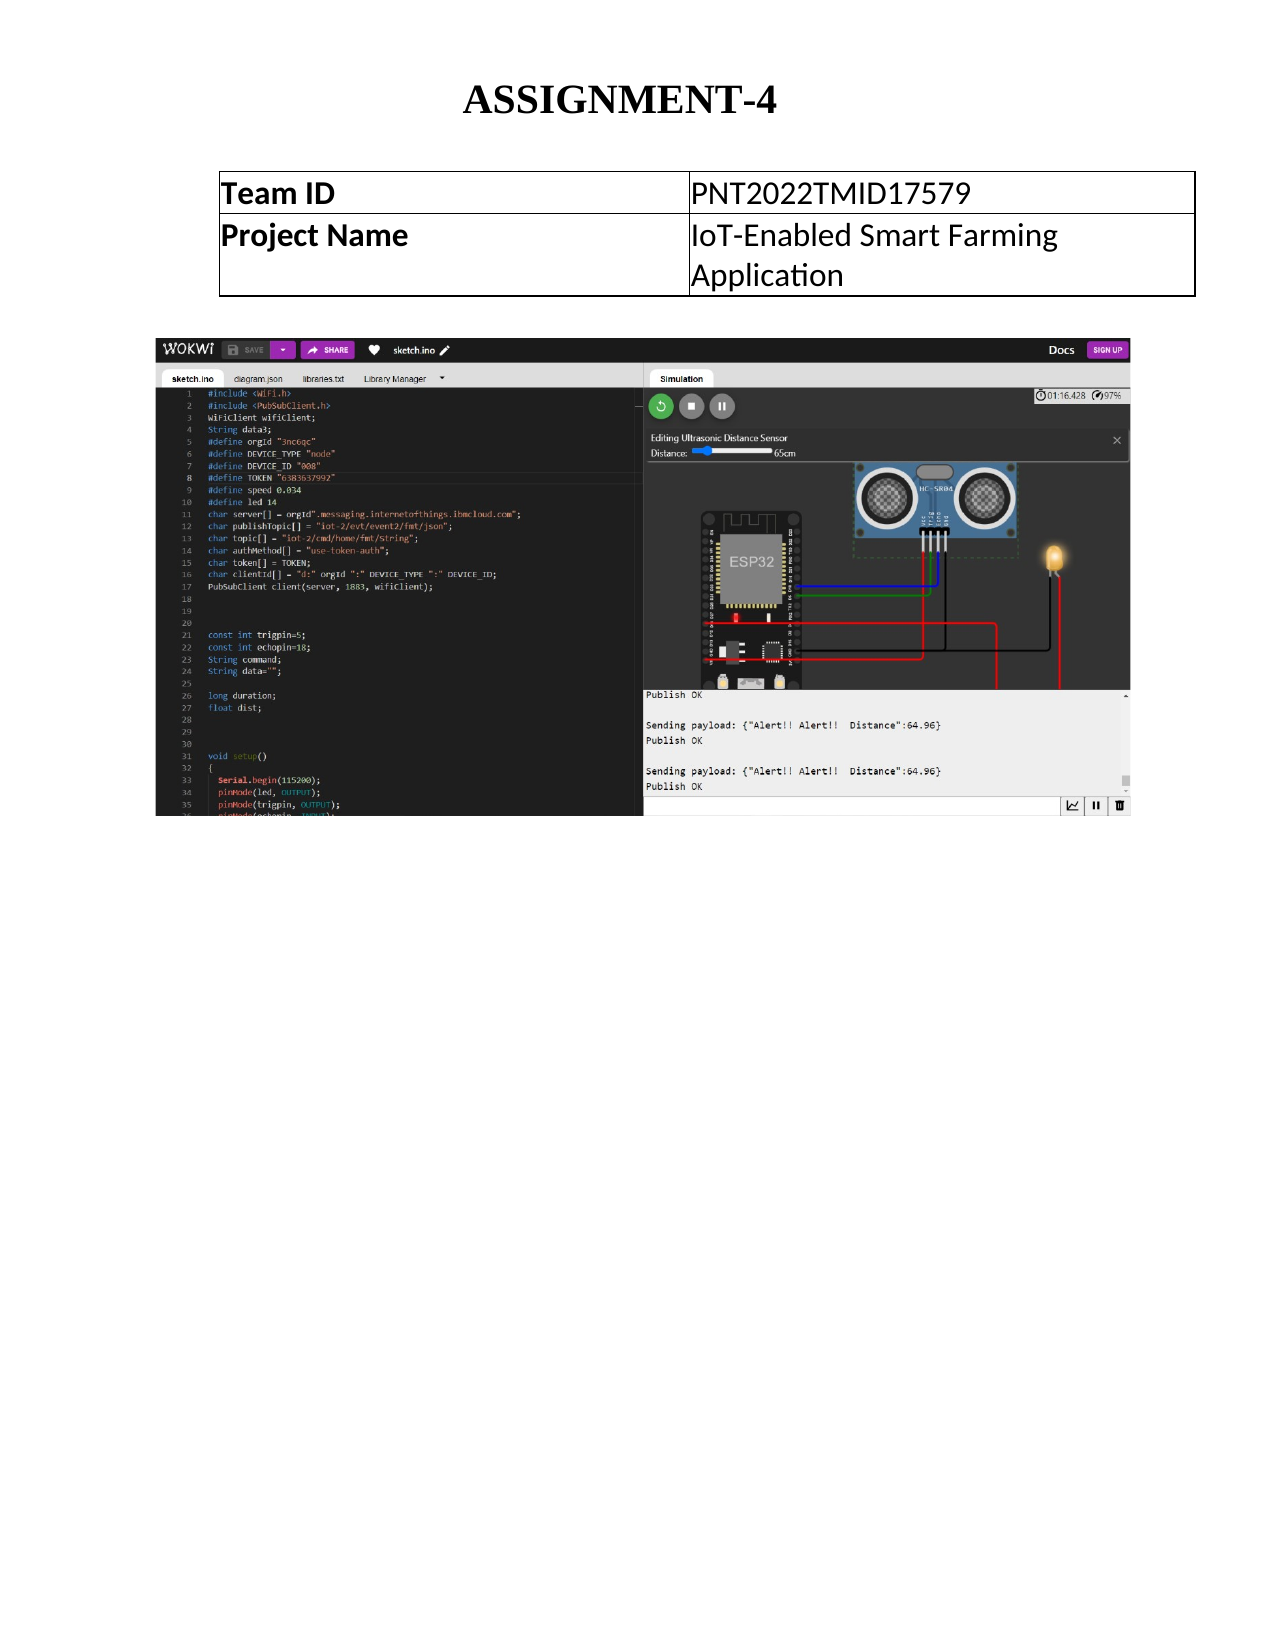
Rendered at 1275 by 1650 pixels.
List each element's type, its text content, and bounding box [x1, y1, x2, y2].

table_header PNT2022TMID17579 [690, 172, 1194, 213]
table_cell IoT-Enabled Smart Farming Application [690, 214, 1194, 295]
table_header Team ID [220, 172, 689, 213]
table_cell Project Name [220, 214, 689, 295]
picture [155, 338, 1131, 816]
